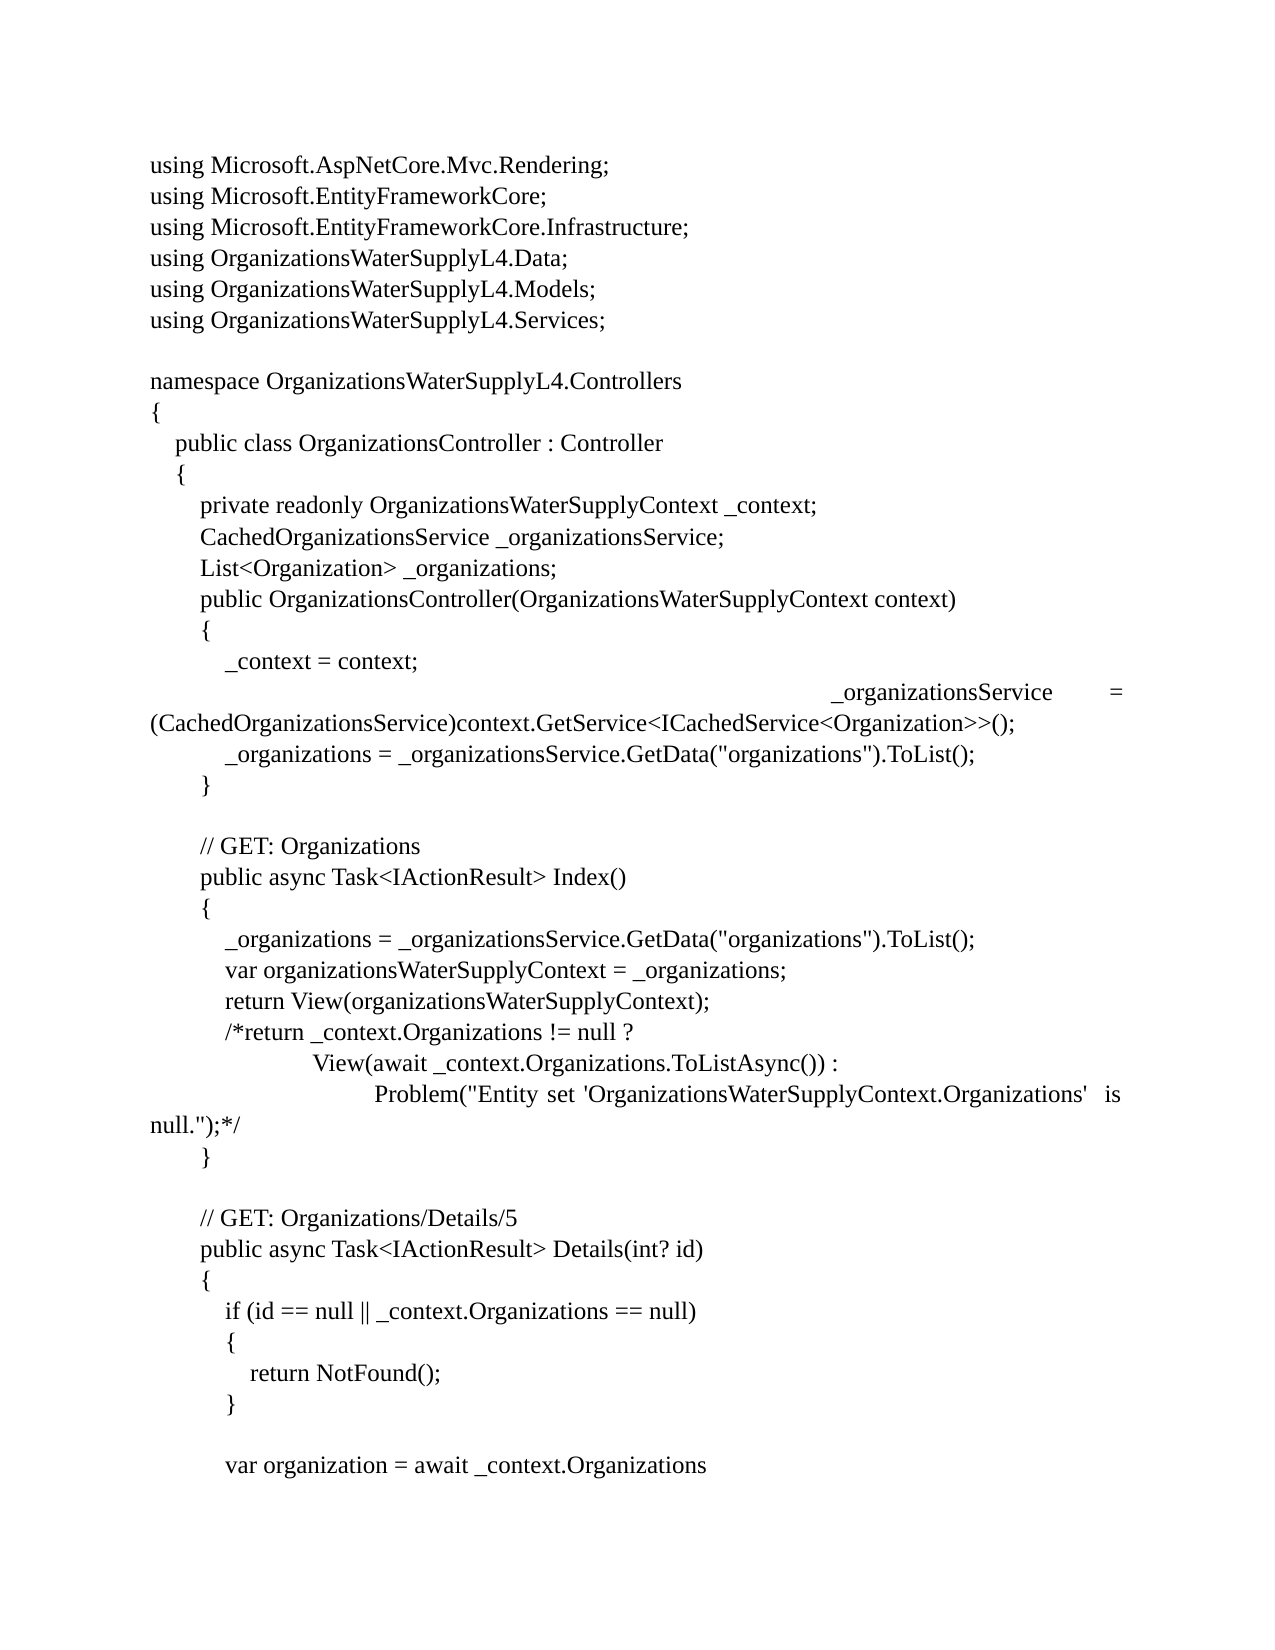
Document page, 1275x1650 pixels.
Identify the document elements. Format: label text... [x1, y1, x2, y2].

text _organizations = _organizationsService.GetData("organizations").ToList(); [150, 924, 1125, 953]
text var organization = await _context.Organizations [150, 1450, 1125, 1479]
text // GET: Organizations/Details/5 [150, 1203, 1125, 1232]
text using OrganizationsWaterSupplyL4.Models; [150, 274, 1125, 303]
text // GET: Organizations [150, 831, 1125, 860]
text public class OrganizationsController : Controller [150, 428, 1125, 457]
text private readonly OrganizationsWaterSupplyContext _context; [150, 491, 1125, 519]
text public async Task<IActionResult> Index() [150, 862, 1125, 891]
text } [150, 1389, 1125, 1418]
text Problem("Entity set 'OrganizationsWaterSupplyContext.Organizations' is null.");*/ [150, 1079, 1125, 1139]
text { [150, 1327, 1125, 1356]
text } [150, 1142, 1125, 1170]
text CachedOrganizationsService _organizationsService; [150, 522, 1125, 550]
text { [150, 893, 1125, 922]
text using OrganizationsWaterSupplyL4.Services; [150, 305, 1125, 334]
text public async Task<IActionResult> Details(int? id) [150, 1234, 1125, 1263]
text View(await _context.Organizations.ToListAsync()) : [150, 1048, 1125, 1077]
text List<Organization> _organizations; [150, 553, 1125, 581]
text { [150, 1265, 1125, 1294]
text _organizationsService = (CachedOrganizationsService)context.GetService<ICachedService<Organization>>(); [150, 677, 1125, 737]
text { [150, 459, 1125, 488]
text public OrganizationsController(OrganizationsWaterSupplyContext context) [150, 584, 1125, 612]
text return NotFound(); [150, 1358, 1125, 1387]
text if (id == null || _context.Organizations == null) [150, 1296, 1125, 1325]
text namespace OrganizationsWaterSupplyL4.Controllers [150, 366, 1125, 395]
text using Microsoft.EntityFrameworkCore; [150, 181, 1125, 210]
text _organizations = _organizationsService.GetData("organizations").ToList(); [150, 739, 1125, 768]
text using Microsoft.AspNetCore.Mvc.Rendering; [150, 150, 1125, 179]
text { [150, 397, 1125, 426]
text var organizationsWaterSupplyContext = _organizations; [150, 955, 1125, 984]
text /*return _context.Organizations != null ? [150, 1017, 1125, 1046]
text using Microsoft.EntityFrameworkCore.Infrastructure; [150, 212, 1125, 241]
text } [150, 770, 1125, 799]
text _context = context; [150, 646, 1125, 674]
text using OrganizationsWaterSupplyL4.Data; [150, 243, 1125, 272]
text return View(organizationsWaterSupplyContext); [150, 986, 1125, 1015]
text { [150, 615, 1125, 643]
